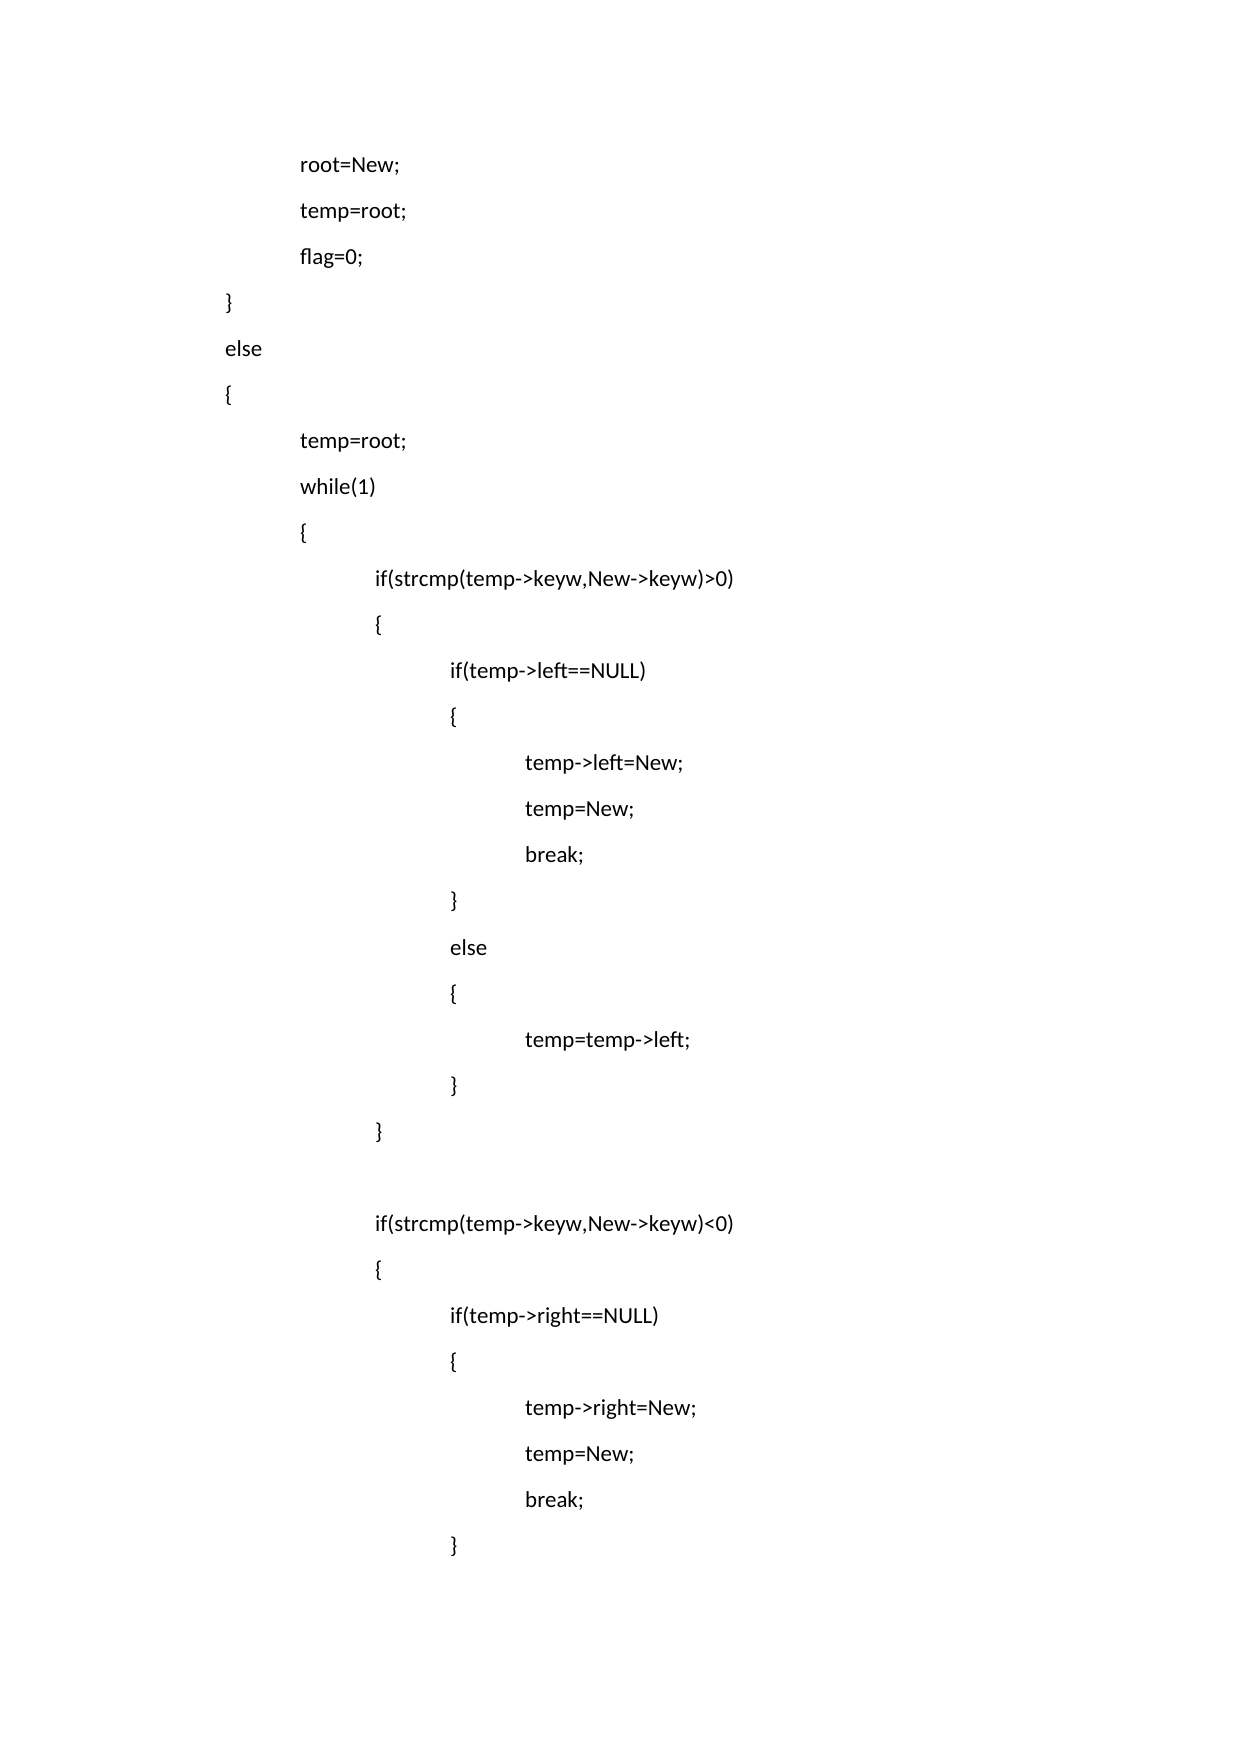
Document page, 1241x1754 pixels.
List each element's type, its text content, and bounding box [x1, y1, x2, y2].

text { [150, 979, 1090, 1007]
text } [150, 1117, 1090, 1145]
text { [150, 610, 1090, 638]
text { [150, 1255, 1090, 1283]
text temp=temp->left; [150, 1025, 1090, 1053]
text { [150, 380, 1090, 408]
text while(1) [150, 472, 1090, 500]
text } [150, 1531, 1090, 1559]
text temp=root; [150, 196, 1090, 224]
text temp=New; [150, 794, 1090, 823]
text temp=New; [150, 1439, 1090, 1467]
text if(temp->left==NULL) [150, 656, 1090, 684]
text break; [150, 1485, 1090, 1513]
text else [150, 334, 1090, 362]
text flag=0; [150, 242, 1090, 270]
text } [150, 1071, 1090, 1099]
text } [150, 288, 1090, 316]
text root=New; [150, 150, 1090, 178]
text { [150, 702, 1090, 731]
text temp->left=New; [150, 748, 1090, 777]
text if(strcmp(temp->keyw,New->keyw)<0) [150, 1209, 1090, 1237]
text if(temp->right==NULL) [150, 1301, 1090, 1329]
text if(strcmp(temp->keyw,New->keyw)>0) [150, 564, 1090, 592]
text } [150, 887, 1090, 915]
text temp->right=New; [150, 1393, 1090, 1421]
text else [150, 933, 1090, 961]
text { [150, 1347, 1090, 1375]
text temp=root; [150, 426, 1090, 454]
text break; [150, 841, 1090, 869]
text { [150, 518, 1090, 546]
